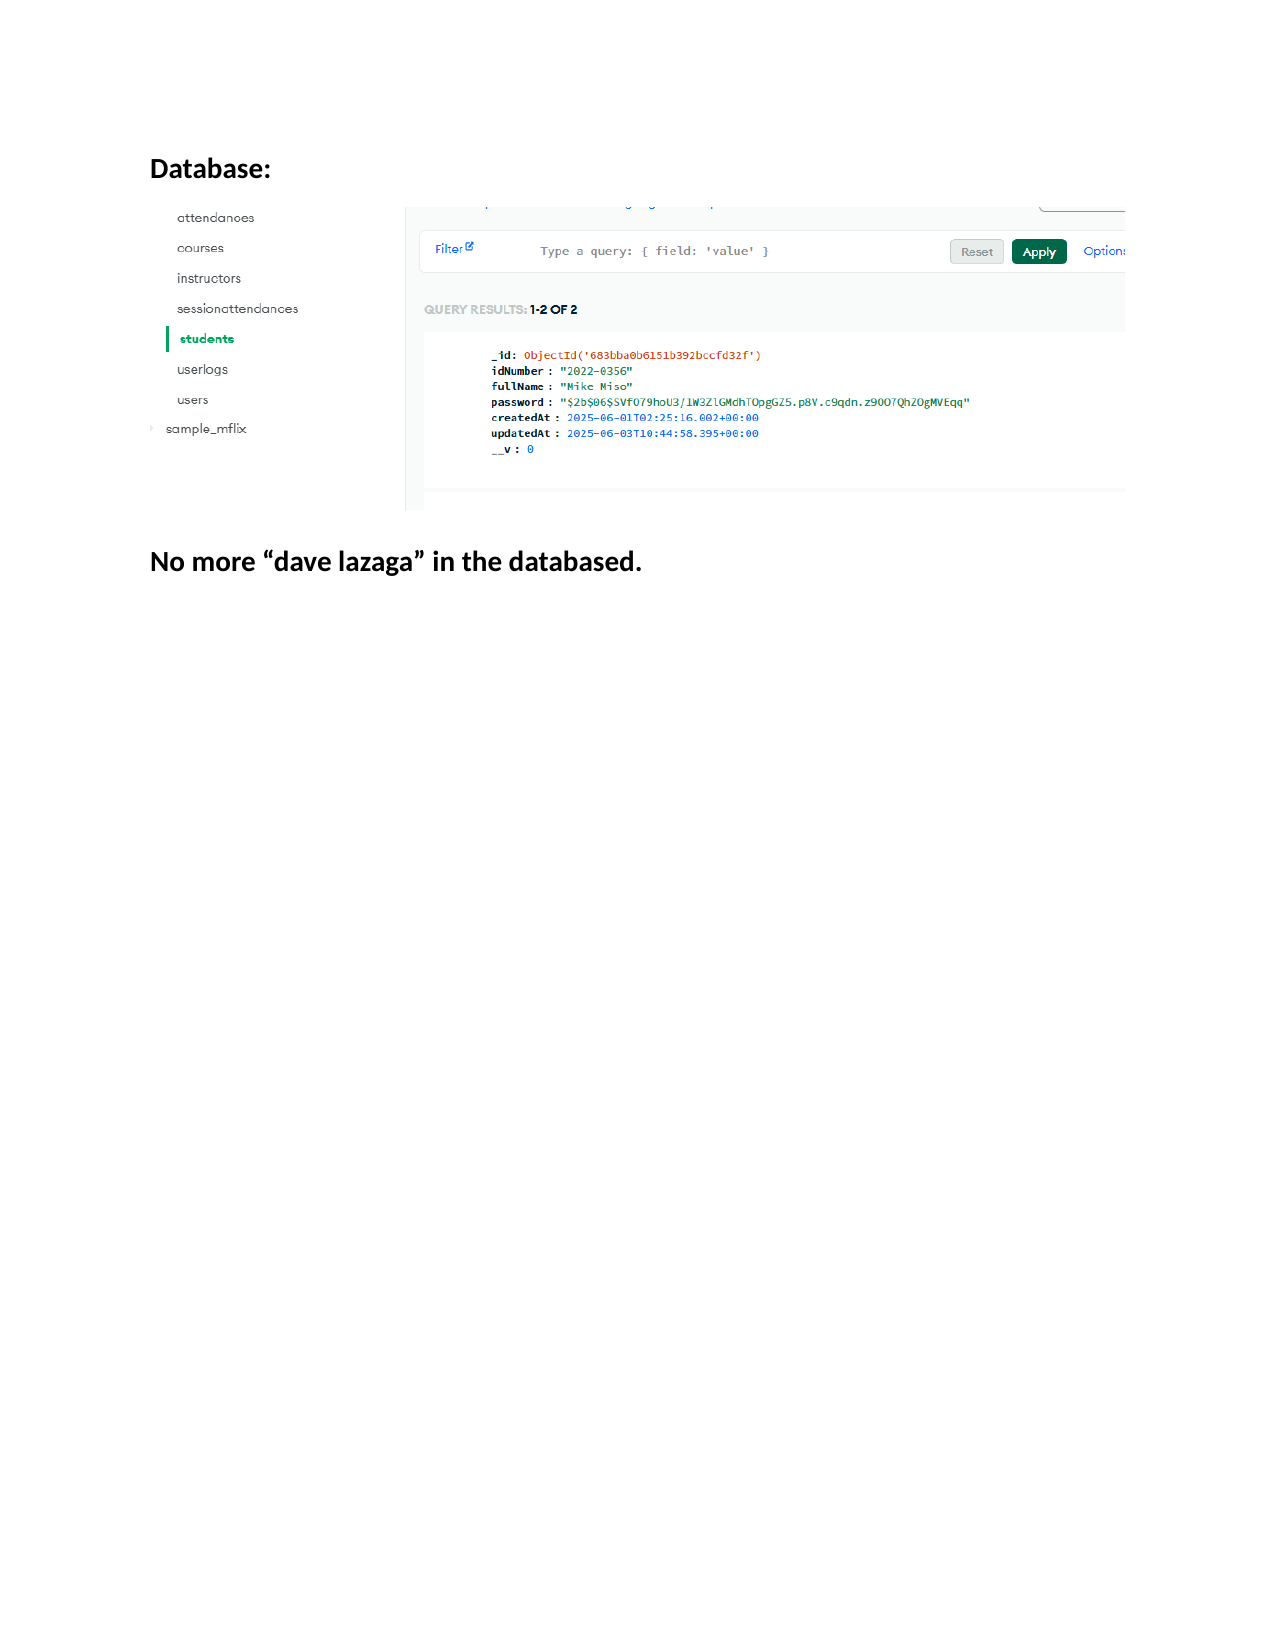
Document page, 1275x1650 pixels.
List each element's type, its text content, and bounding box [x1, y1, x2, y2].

picture [150, 207, 1125, 522]
text Database: [150, 150, 1125, 186]
text No more “dave lazaga” in the databased. [150, 543, 1125, 579]
